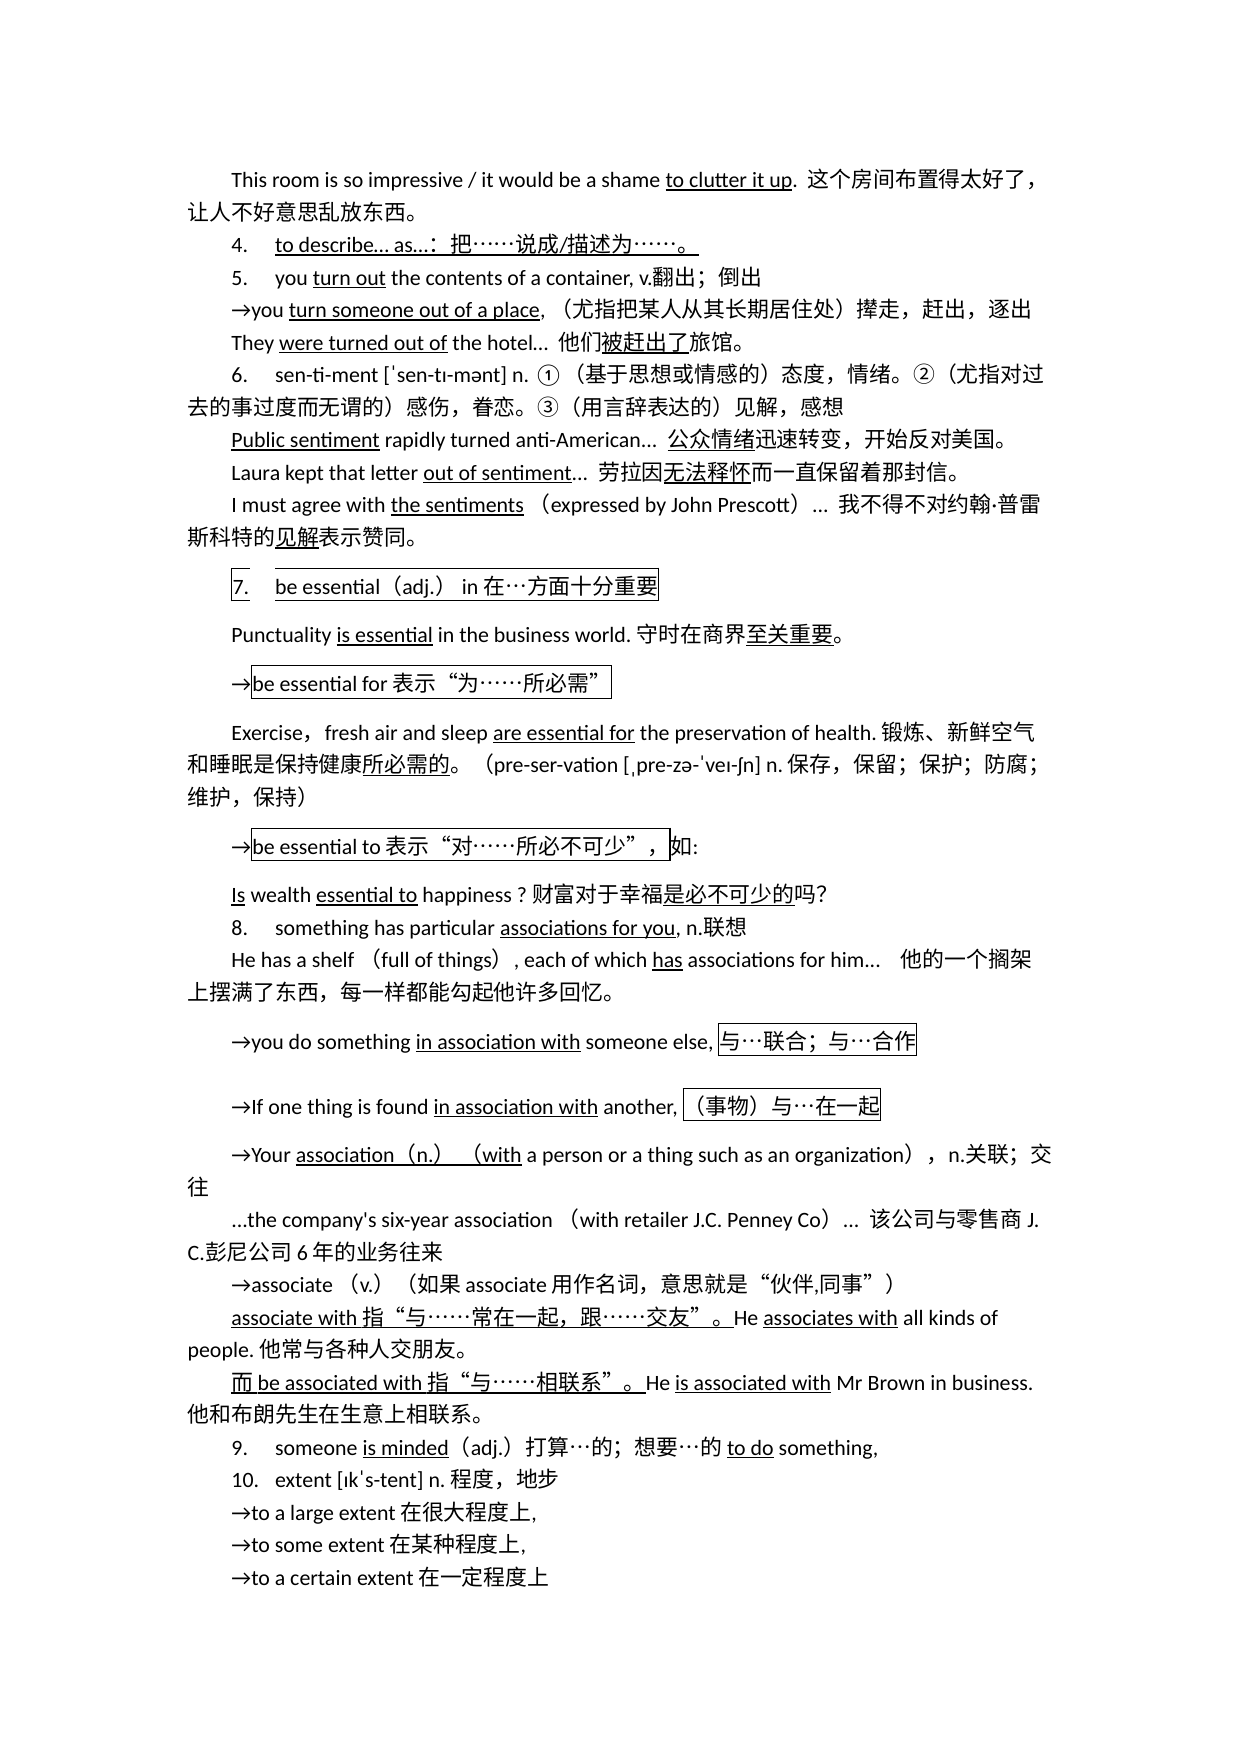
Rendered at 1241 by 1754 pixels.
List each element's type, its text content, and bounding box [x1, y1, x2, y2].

text Laura kept that letter out of sentiment... 劳拉因无法释怀而一直保留着那封信。 [187, 454, 1053, 487]
text →Your association（n.） （with a person or a thing such as an organization），n.关联；交往 [187, 1137, 1053, 1202]
text ...the company's six-year association （with retailer J.C. Penney Co）... 该公司与零售商 J. C.彭尼公司6年的业务往来 [187, 1202, 1053, 1267]
text They were turned out of the hotel… 他们被赶出了旅馆。 [187, 324, 1053, 357]
text →If one thing is found in association with another, （事物）与…在一起 [187, 1072, 1053, 1137]
text →you turn someone out of a place, （尤指把某人从其长期居住处）撵走，赶出，逐出 [187, 292, 1053, 324]
text He has a shelf （full of things）, each of which has associations for him... 他的一个搁架上摆满了东西，每一样都能勾起他许多回忆。 [187, 942, 1053, 1007]
text Punctuality is essential in the business world. 守时在商界至关重要。 [187, 617, 1053, 649]
list you turn out the contents of a container, v.翻出；倒出 [187, 259, 1053, 292]
text →to a certain extent在一定程度上 [187, 1559, 1053, 1592]
text →you do something in association with someone else, 与…联合；与…合作 [187, 1007, 1053, 1072]
list extent [ɪkˈs-tent] n. 程度，地步 [187, 1462, 1053, 1494]
text →be essential to表示“对……所必不可少”，如: [187, 812, 1053, 877]
list someone is minded（adj.）打算…的；想要…的 to do something, [187, 1429, 1053, 1462]
text Public sentiment rapidly turned anti-American... 公众情绪迅速转变，开始反对美国。 [187, 422, 1053, 454]
list to describe… as…：把……说成/描述为……。 [187, 227, 1053, 259]
text 而be associated with指“与……相联系”。He is associated with Mr Brown in business. 他和布朗先生在生意上相联系。 [187, 1364, 1053, 1429]
list be essential（adj.） in 在…方面十分重要 [187, 552, 1053, 617]
text →to a large extent在很大程度上, [187, 1494, 1053, 1527]
text →associate （v.）（如果associate用作名词，意思就是“伙伴,同事”） [187, 1267, 1053, 1299]
text This room is so impressive / it would be a shame to clutter it up. 这个房间布置得太好了，让人不好意思乱放东西。 [187, 162, 1053, 227]
text associate with指“与……常在一起，跟……交友”。He associates with all kinds of people. 他常与各种人交朋友。 [187, 1299, 1053, 1364]
text Exercise，fresh air and sleep are essential for the preservation of health. 锻炼、新鲜空气和睡眠是保持健康所必需的。（pre-ser-vation [ˌpre-zə-ˈveɪ-ʃn] n. 保存，保留；保护；防腐；维护，保持） [187, 714, 1053, 812]
text →be essential for表示“为……所必需” [187, 649, 1053, 714]
list something has particular associations for you, n.联想 [187, 909, 1053, 942]
list sen-ti-ment [ˈsen-tɪ-mənt] n. ①（基于思想或情感的）态度，情绪。②（尤指对过去的事过度而无谓的）感伤，眷恋。③（用言辞表达的）见解，感想 [187, 357, 1053, 422]
text →to some extent在某种程度上, [187, 1527, 1053, 1559]
text I must agree with the sentiments （expressed by John Prescott）... 我不得不对约翰·普雷斯科特的见解表示赞同。 [187, 487, 1053, 552]
text Is wealth essential to happiness ? 财富对于幸福是必不可少的吗？ [187, 877, 1053, 909]
